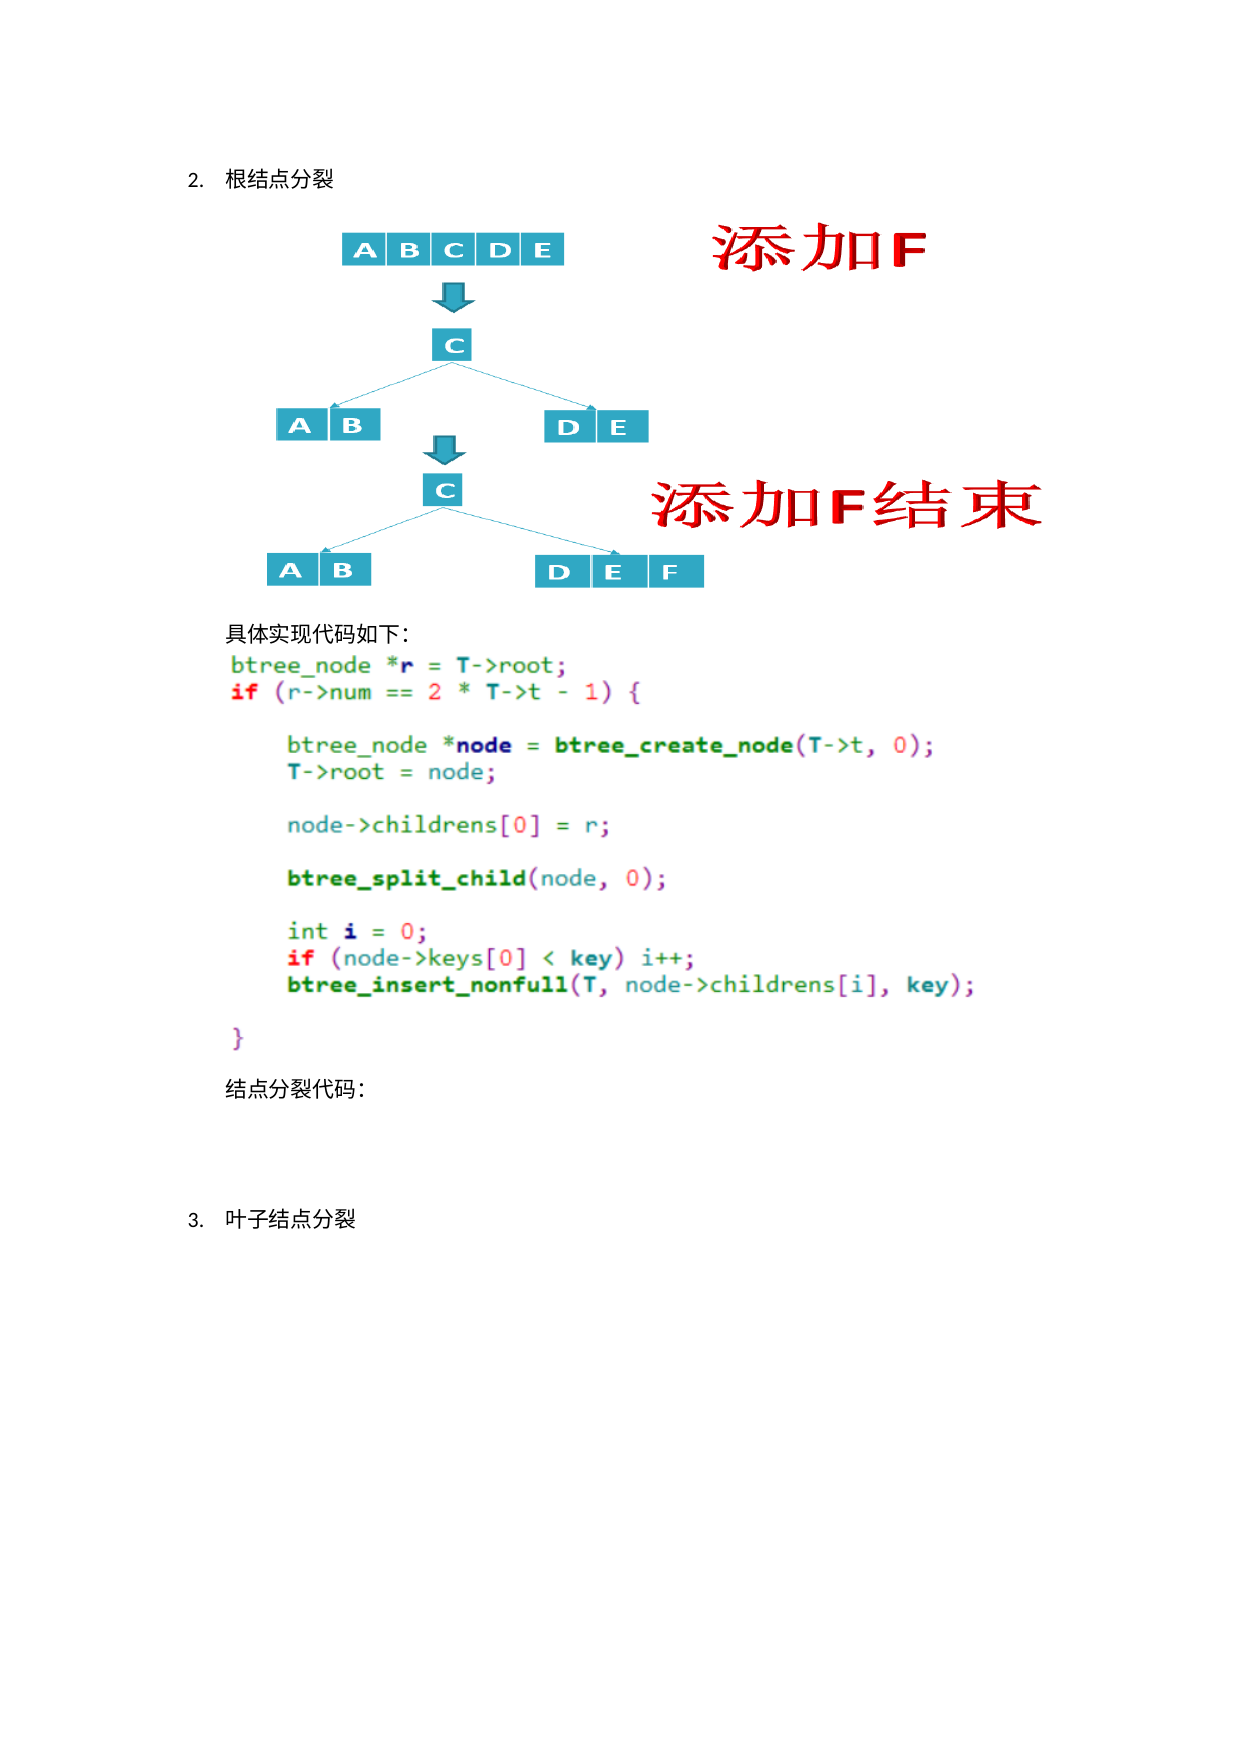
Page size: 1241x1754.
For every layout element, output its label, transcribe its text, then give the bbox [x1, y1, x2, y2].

picture [225, 649, 997, 1066]
picture [225, 194, 1091, 601]
list 根结点分裂 [187, 162, 1053, 194]
list 结点分裂代码： [225, 1072, 1053, 1104]
list 叶子结点分裂 [187, 1202, 1053, 1234]
list 具体实现代码如下： [225, 617, 1053, 649]
